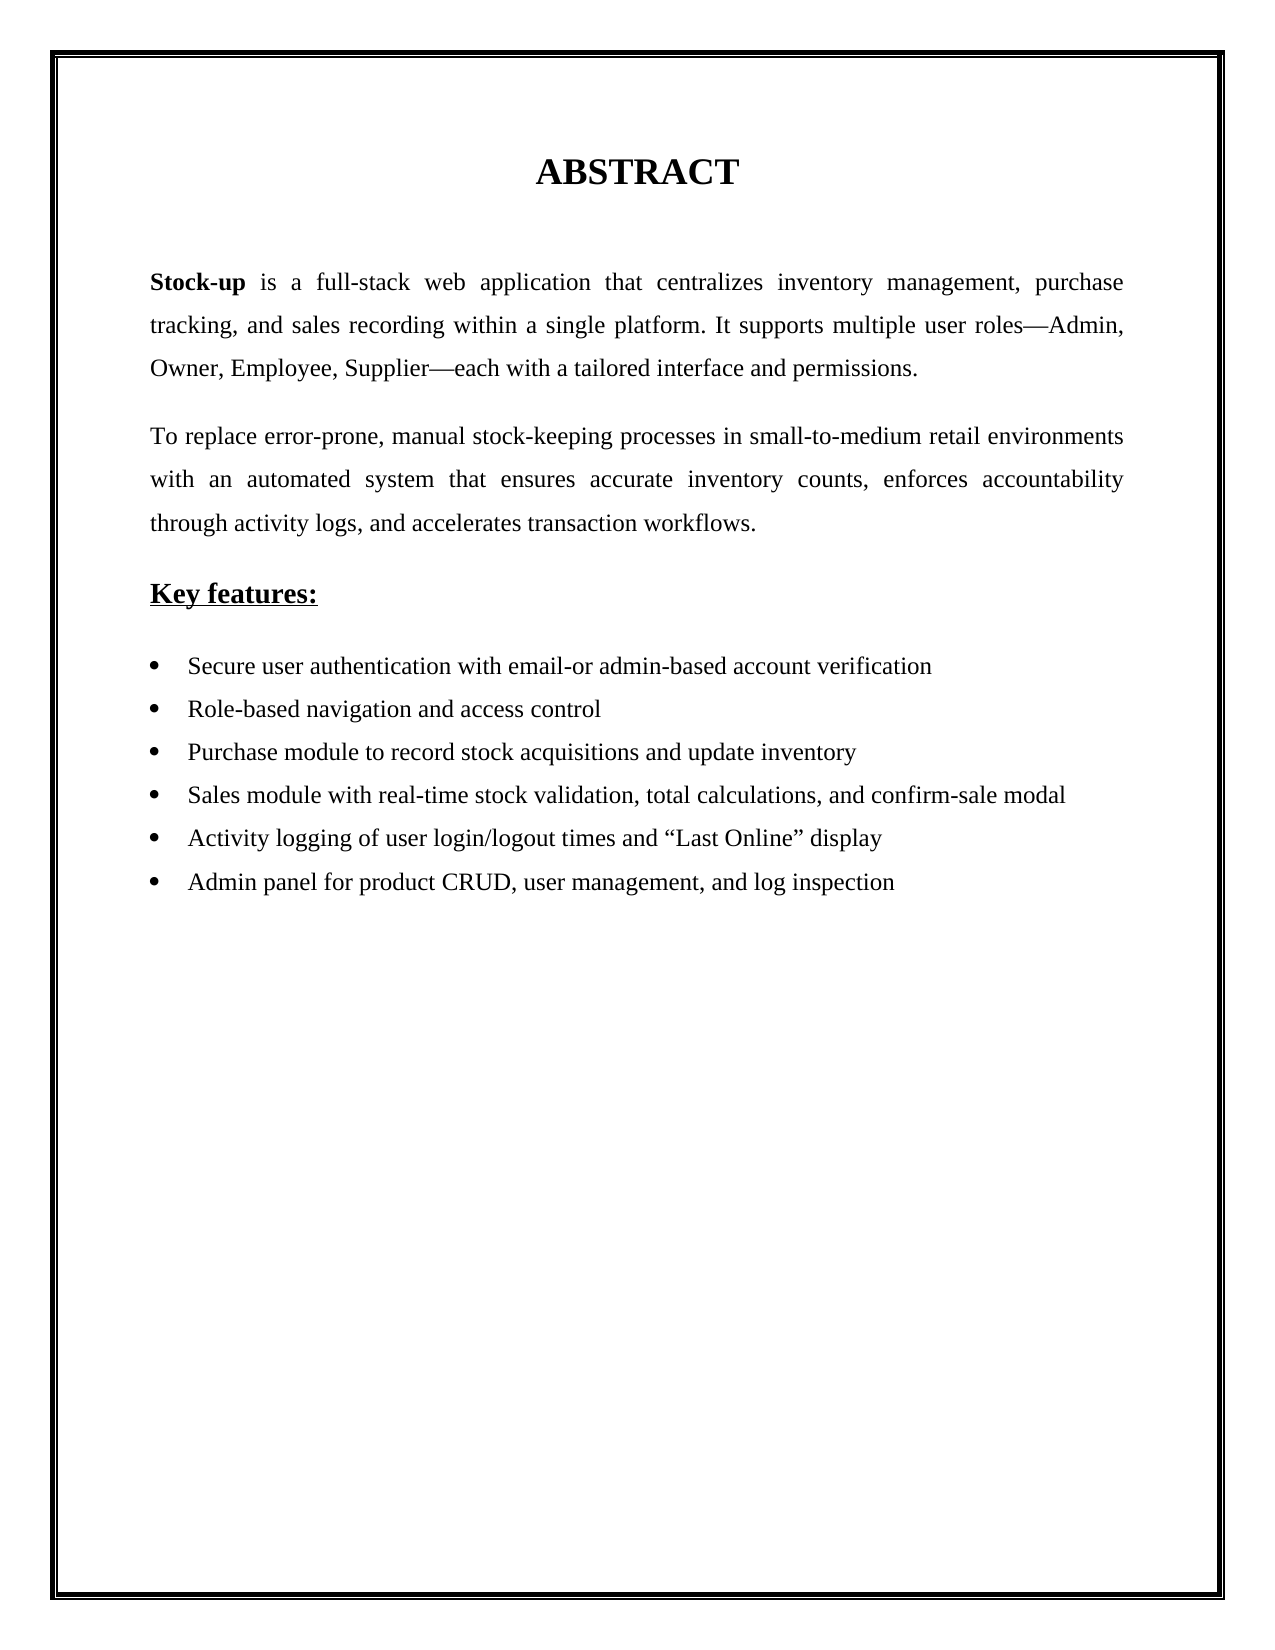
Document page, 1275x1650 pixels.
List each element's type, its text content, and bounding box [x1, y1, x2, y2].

list Secure user authentication with email-or admin-based account verification [150, 651, 1125, 680]
text Key features: [150, 576, 1125, 609]
list Activity logging of user login/logout times and “Last Online” display [150, 823, 1125, 852]
list Sales module with real-time stock validation, total calculations, and confirm-sale modal [150, 780, 1125, 809]
text Stock-up is a full-stack web application that centralizes inventory management, purchase tracking, and sales recording within a single platform. It supports multiple user roles—Admin, Owner, Employee, Supplier—each with a tailored interface and permissions. [150, 224, 1125, 382]
list Admin panel for product CRUD, user management, and log inspection [150, 867, 1125, 895]
list Role-based navigation and access control [150, 694, 1125, 723]
text ABSTRACT [150, 149, 1125, 192]
text To replace error-prone, manual stock-keeping processes in small-to-medium retail environments with an automated system that ensures accurate inventory counts, enforces accountability through activity logs, and accelerates transaction workflows. [150, 421, 1125, 536]
list Purchase module to record stock acquisitions and update inventory [150, 737, 1125, 766]
